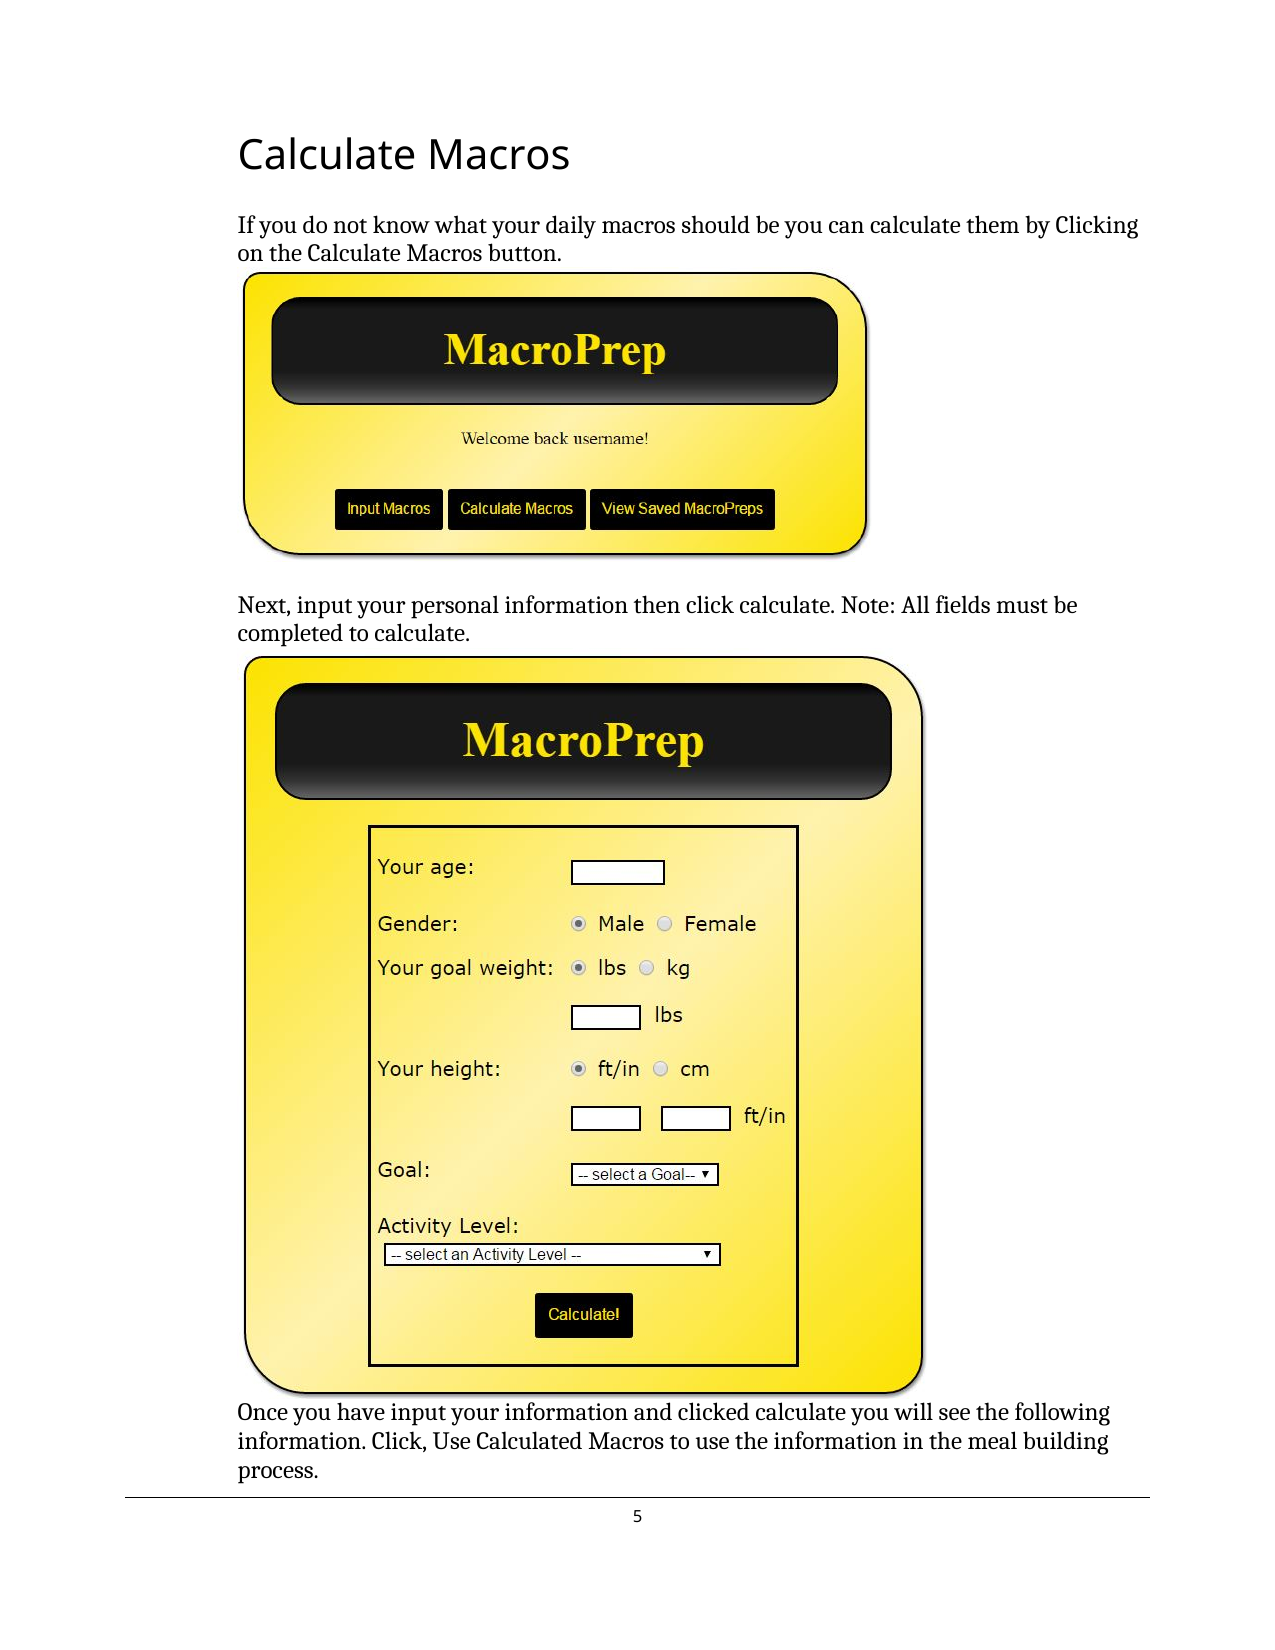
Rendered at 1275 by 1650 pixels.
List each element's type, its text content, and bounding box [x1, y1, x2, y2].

text Once you have input your information and clicked calculate you will see the following information. Click, Use Calculated Macros to use the information in the meal building process. [237, 1398, 1150, 1484]
text If you do not know what your daily macros should be you can calculate them by Clicking on the Calculate Macros button. [237, 211, 1150, 268]
text Next, input your personal information then click calculate. Note: All fields must be completed to calculate. [237, 591, 1150, 648]
picture [237, 648, 928, 1399]
picture [237, 267, 872, 562]
text Calculate Macros [237, 125, 1150, 182]
